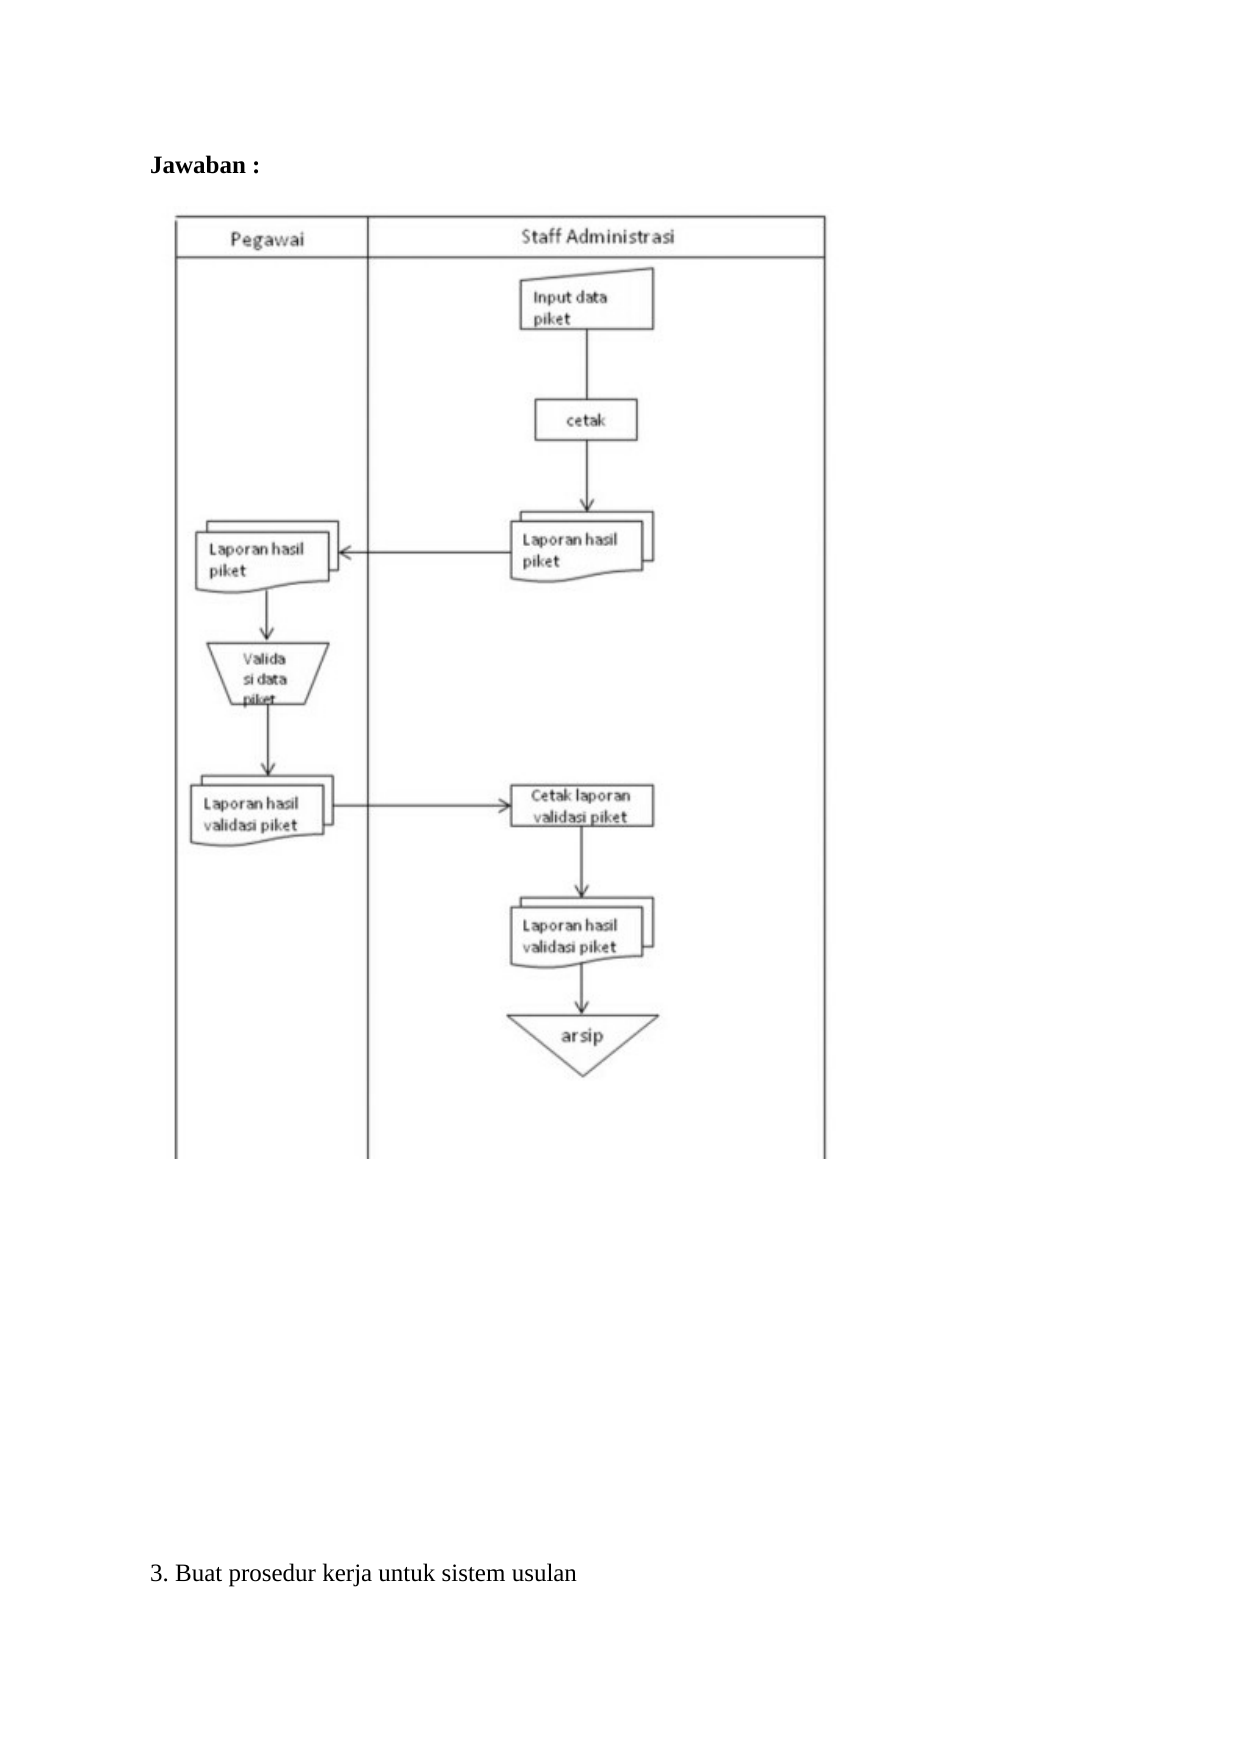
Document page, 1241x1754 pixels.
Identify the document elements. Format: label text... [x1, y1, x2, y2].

picture [150, 206, 857, 1159]
text 3. Buat prosedur kerja untuk sistem usulan [150, 1558, 1090, 1586]
text Jawaban : [150, 150, 1090, 179]
